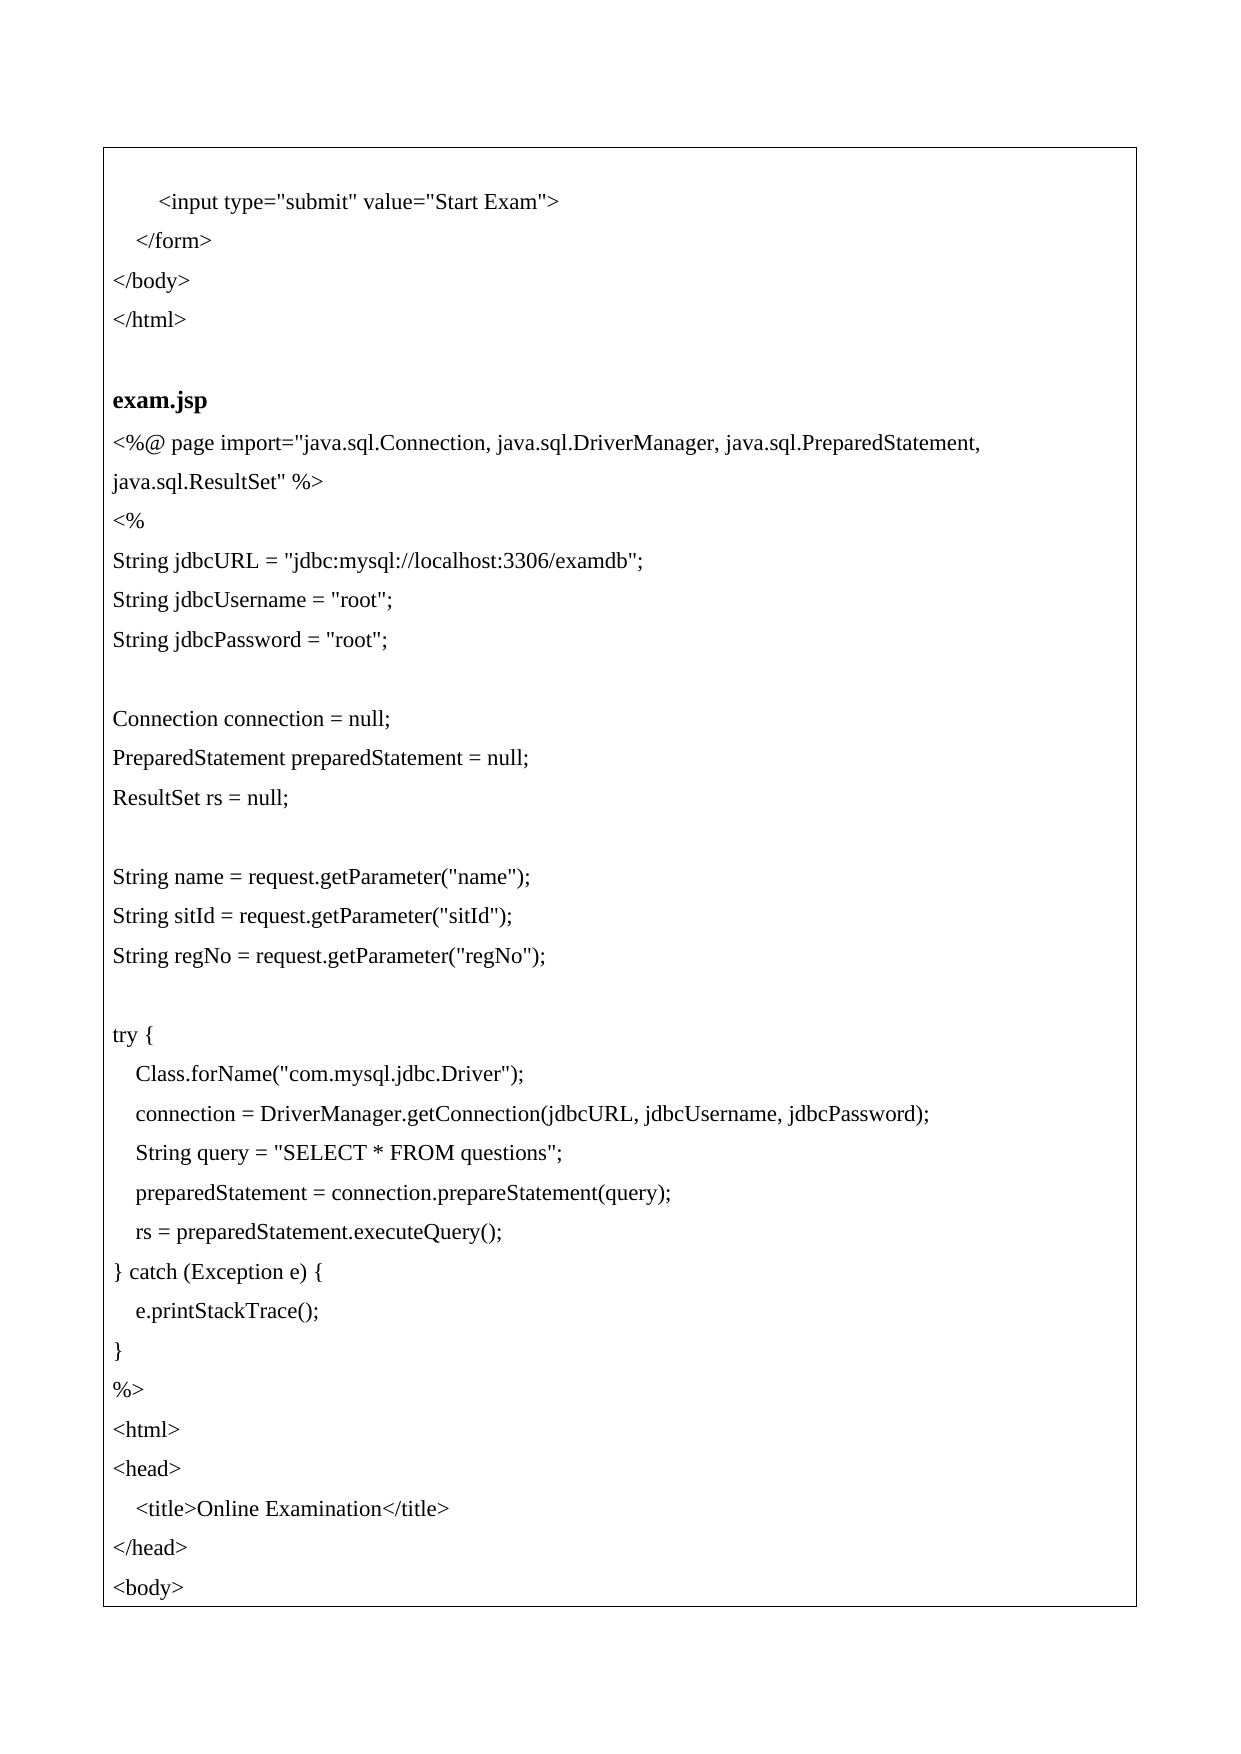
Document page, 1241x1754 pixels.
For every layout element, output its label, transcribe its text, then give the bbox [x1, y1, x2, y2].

text String jdbcUsername = "root"; [112, 587, 1128, 613]
text rs = preparedStatement.executeQuery(); [112, 1218, 1128, 1244]
text <% [112, 508, 1128, 534]
text exam.jsp [112, 386, 1128, 414]
text String sitId = request.getParameter("sitId"); [112, 902, 1128, 929]
text ResultSet rs = null; [112, 784, 1128, 810]
text <head> [112, 1455, 1128, 1481]
text Class.forName("com.mysql.jdbc.Driver"); [112, 1060, 1128, 1087]
text String jdbcURL = "jdbc:mysql://localhost:3306/examdb"; [112, 547, 1128, 573]
text Connection connection = null; [112, 705, 1128, 731]
text } [112, 1337, 1128, 1363]
text %> [112, 1376, 1128, 1402]
text String regNo = request.getParameter("regNo"); [112, 942, 1128, 968]
text <%@ page import="java.sql.Connection, java.sql.DriverManager, java.sql.PreparedStatement, java.sql.ResultSet" %> [112, 429, 1128, 494]
text <html> [112, 1416, 1128, 1442]
text </body> [112, 267, 1128, 293]
text </form> [112, 228, 1128, 254]
text <input type="submit" value="Start Exam"> [112, 188, 1128, 214]
text String jdbcPassword = "root"; [112, 626, 1128, 652]
text String name = request.getParameter("name"); [112, 863, 1128, 889]
text try { [112, 1021, 1128, 1047]
text } catch (Exception e) { [112, 1258, 1128, 1284]
text </html> [112, 307, 1128, 333]
text preparedStatement = connection.prepareStatement(query); [112, 1179, 1128, 1205]
text e.printStackTrace(); [112, 1297, 1128, 1323]
text <title>Online Examination</title> [112, 1494, 1128, 1521]
text <body> [112, 1573, 1128, 1600]
text String query = "SELECT * FROM questions"; [112, 1139, 1128, 1166]
text </head> [112, 1534, 1128, 1560]
text connection = DriverManager.getConnection(jdbcURL, jdbcUsername, jdbcPassword); [112, 1100, 1128, 1126]
text PreparedStatement preparedStatement = null; [112, 744, 1128, 771]
